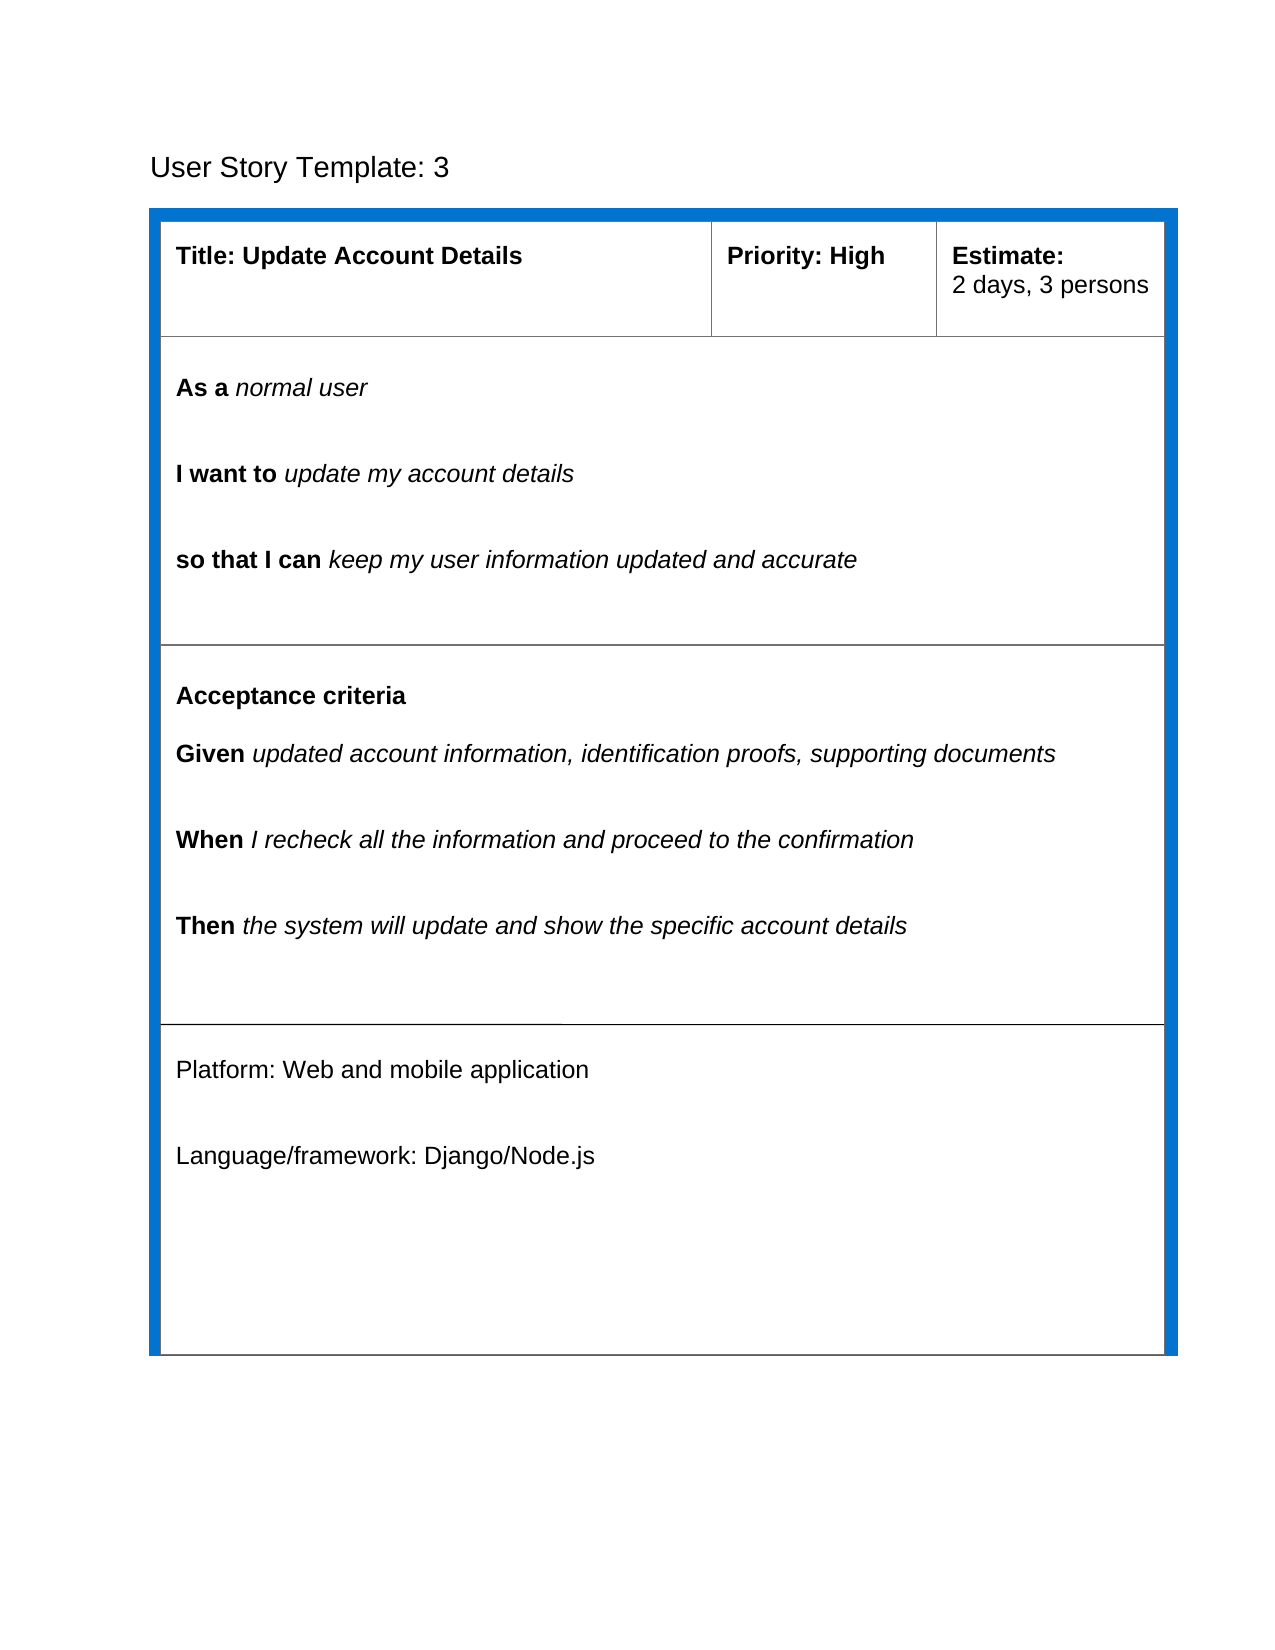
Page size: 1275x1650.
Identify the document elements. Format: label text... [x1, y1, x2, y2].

text User Story Template: 3 [150, 150, 1125, 183]
